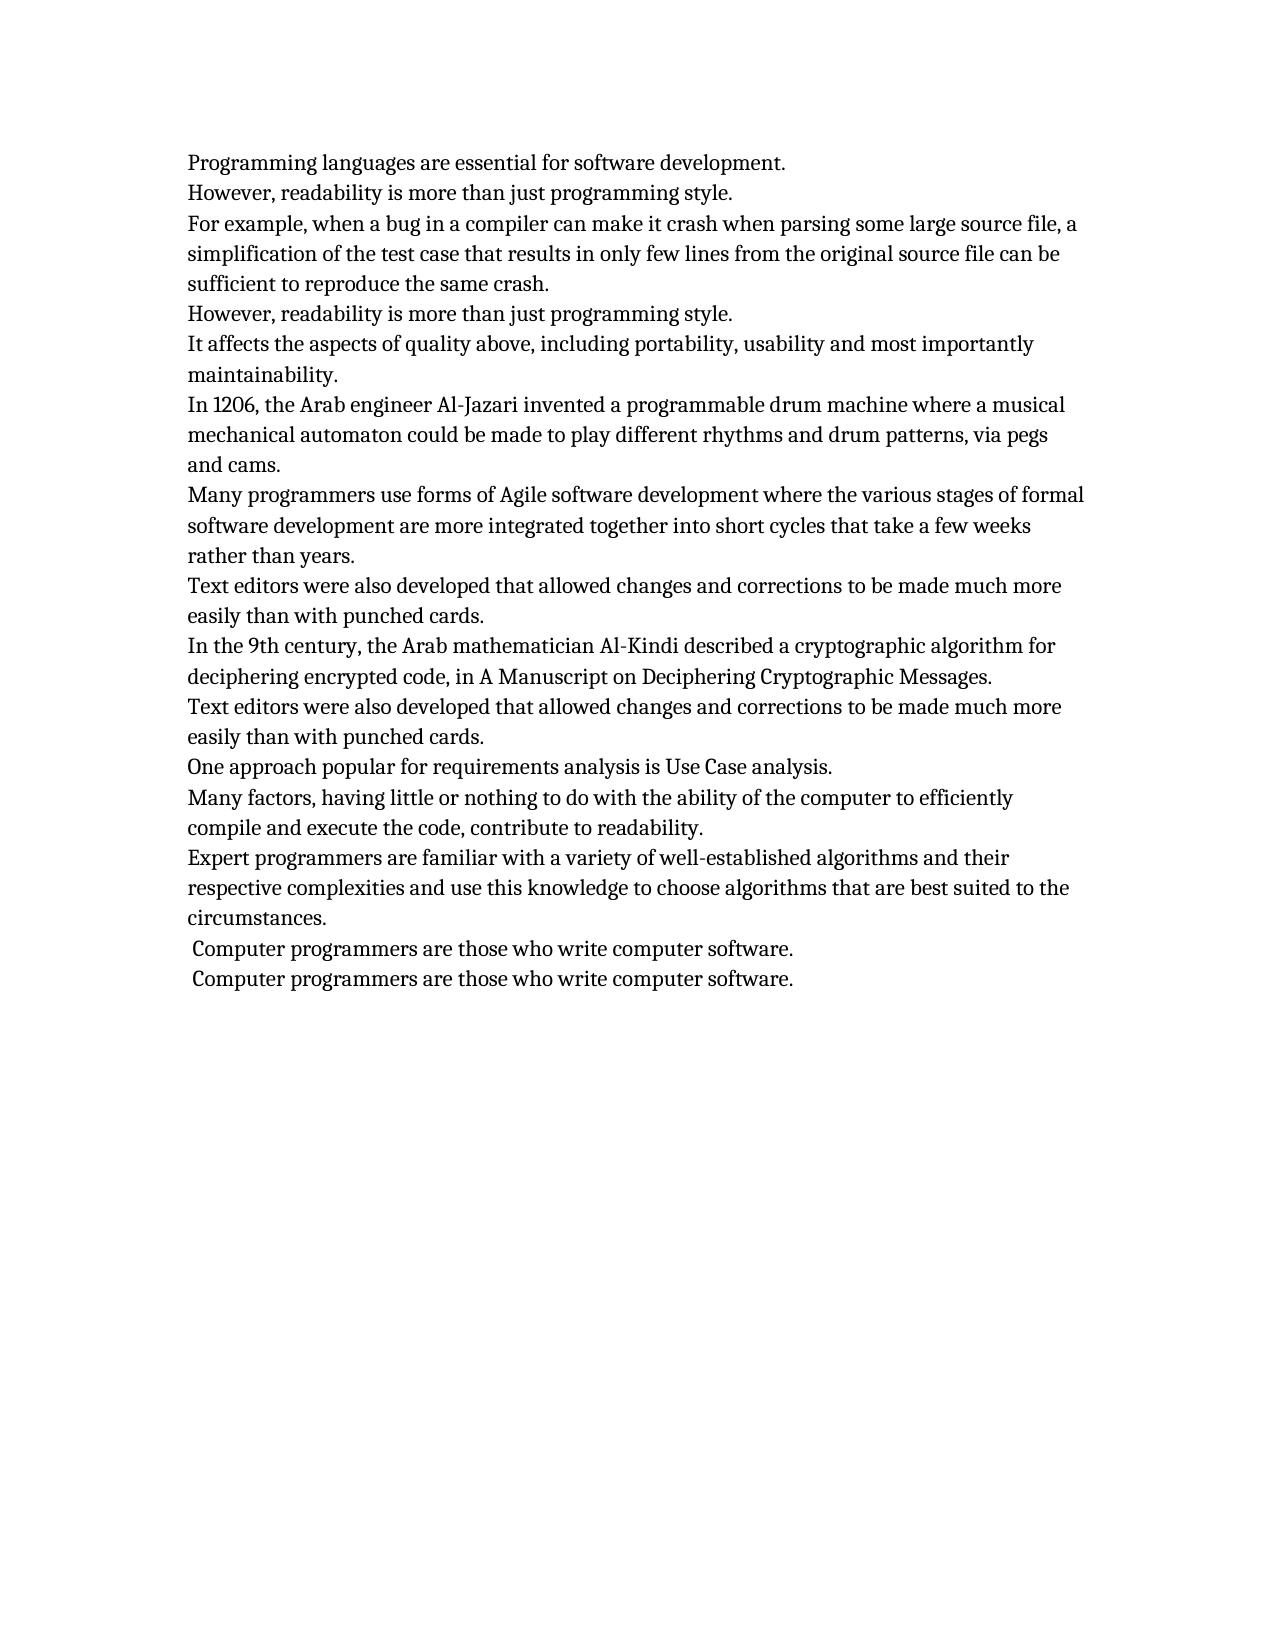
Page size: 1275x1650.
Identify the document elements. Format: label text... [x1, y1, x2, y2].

text Programming languages are essential for software development. However, readability is more than just programming style. For example, when a bug in a compiler can make it crash when parsing some large source file, a simplification of the test case that results in only few lines from the original source file can be sufficient to reproduce the same crash. However, readability is more than just programming style. It affects the aspects of quality above, including portability, usability and most importantly maintainability. In 1206, the Arab engineer Al-Jazari invented a programmable drum machine where a musical mechanical automaton could be made to play different rhythms and drum patterns, via pegs and cams. Many programmers use forms of Agile software development where the various stages of formal software development are more integrated together into short cycles that take a few weeks rather than years. Text editors were also developed that allowed changes and corrections to be made much more easily than with punched cards. In the 9th century, the Arab mathematician Al-Kindi described a cryptographic algorithm for deciphering encrypted code, in A Manuscript on Deciphering Cryptographic Messages. Text editors were also developed that allowed changes and corrections to be made much more easily than with punched cards. One approach popular for requirements analysis is Use Case analysis. Many factors, having little or nothing to do with the ability of the computer to efficiently compile and execute the code, contribute to readability. Expert programmers are familiar with a variety of well-established algorithms and their respective complexities and use this knowledge to choose algorithms that are best suited to the circumstances. Computer programmers are those who write computer software. Computer programmers are those who write computer software. [187, 150, 1087, 992]
